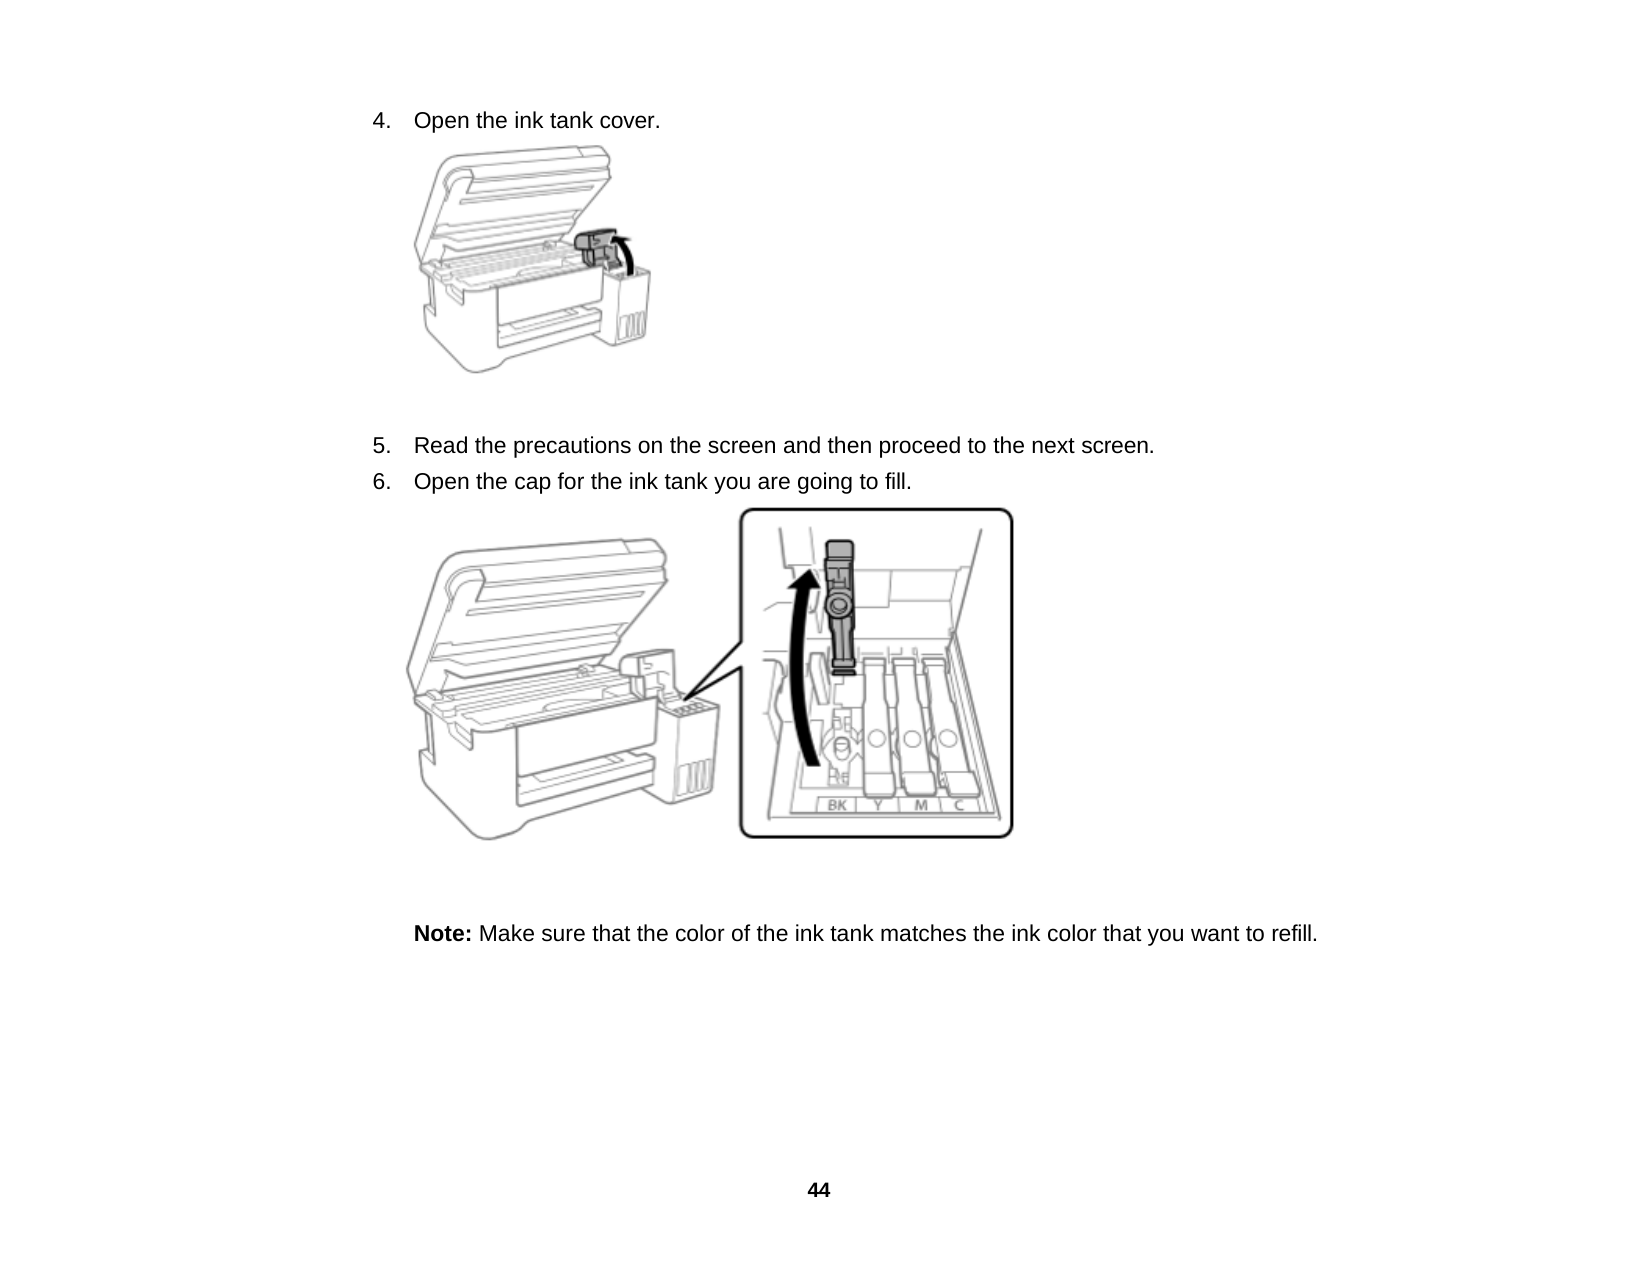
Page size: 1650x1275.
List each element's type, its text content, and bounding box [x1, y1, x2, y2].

list Read the precautions on the screen and then proceed to the next screen. [372, 432, 1435, 458]
list Open the cap for the ink tank you are going to fill. [372, 468, 1435, 494]
list Open the ink tank cover. [372, 107, 1435, 134]
text Note: Make sure that the color of the ink tank matches the ink color that you want to refill. [414, 919, 1435, 946]
picture [372, 494, 1059, 864]
picture [372, 133, 673, 375]
